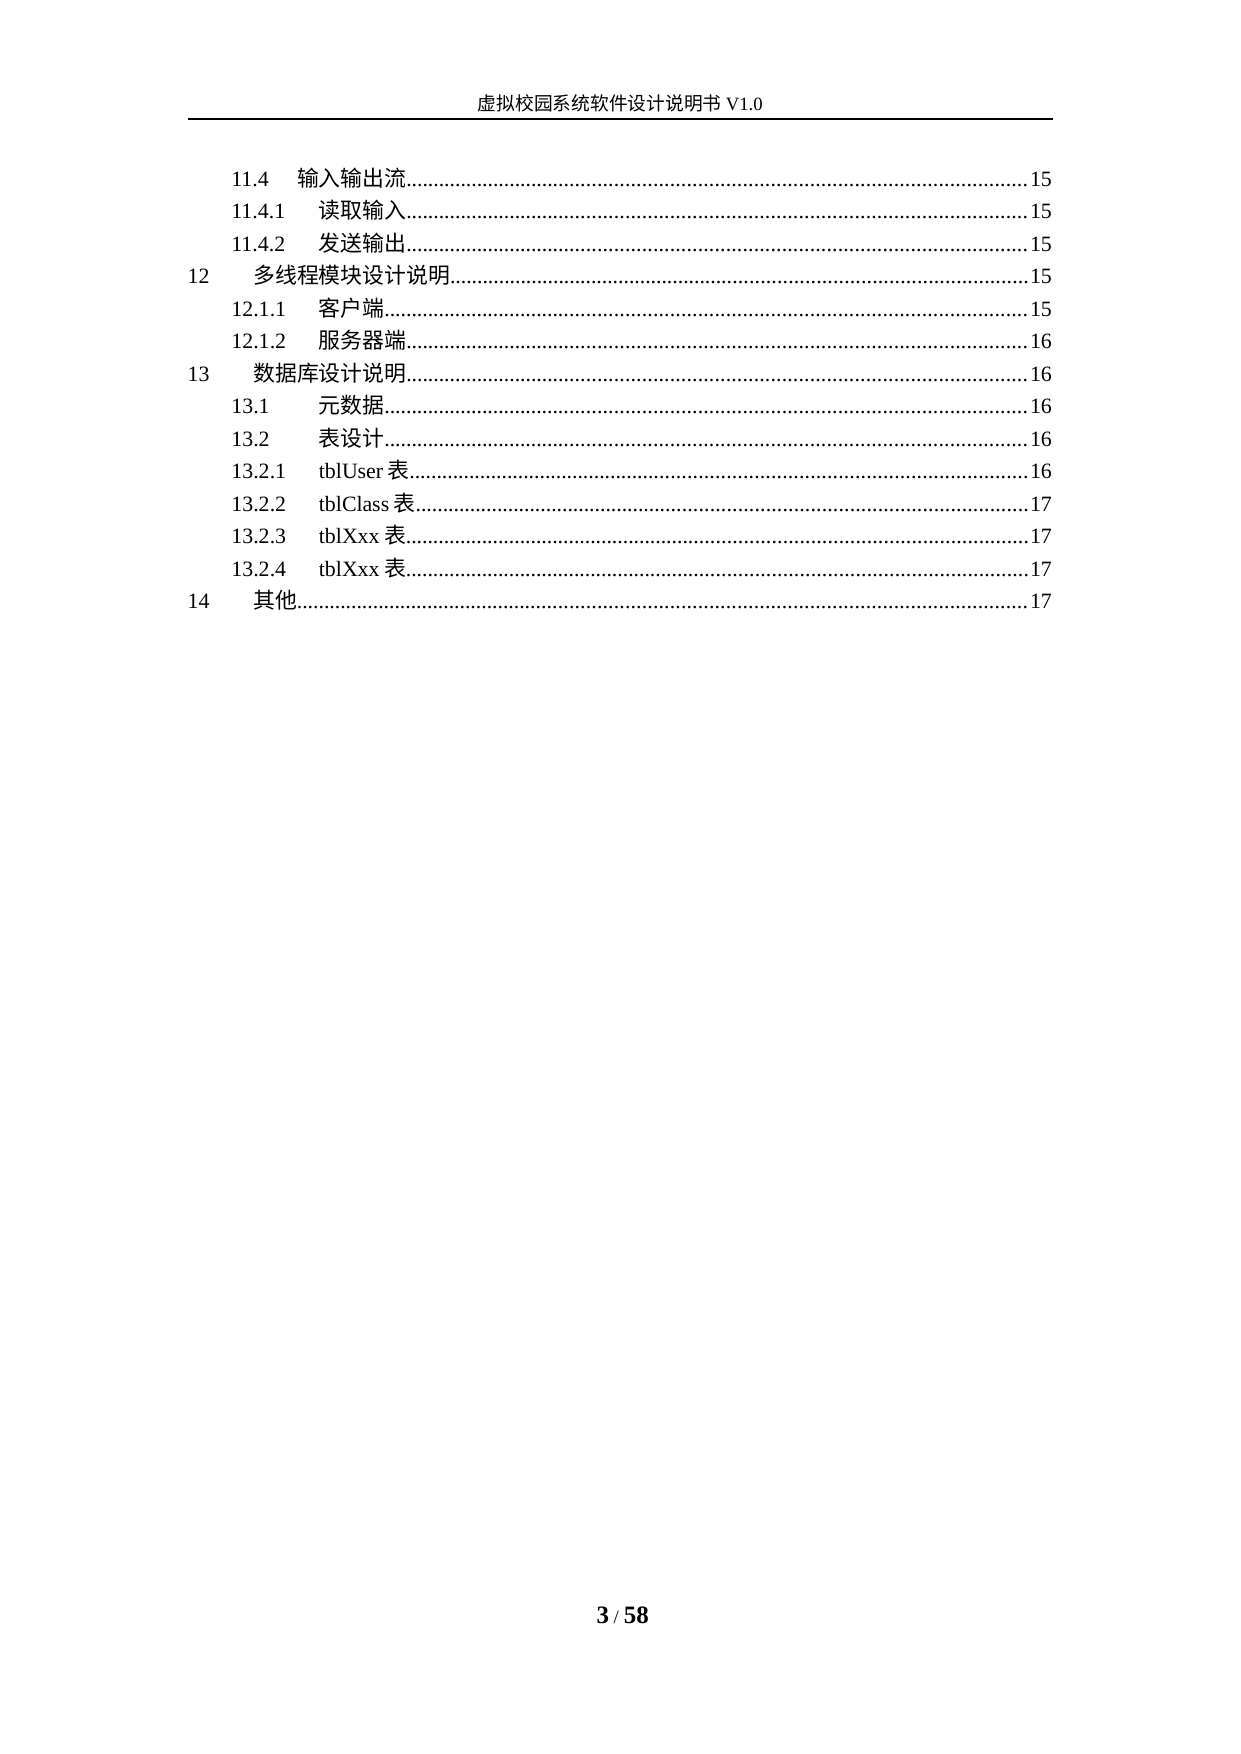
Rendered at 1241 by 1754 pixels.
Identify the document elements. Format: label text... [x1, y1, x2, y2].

text 11.4 输入输出流 15 [231, 160, 1053, 193]
text 13.2 表设计 16 [231, 420, 1053, 453]
text 13.2.3 tblXxx表 17 [231, 518, 1053, 550]
text 12 多线程模块设计说明 15 [187, 258, 1053, 290]
text 13.1 元数据 16 [231, 388, 1053, 420]
text 11.4.2 发送输出 15 [231, 225, 1053, 258]
text 13.2.2 tblClass表 17 [231, 485, 1053, 518]
text 13 数据库设计说明 16 [187, 355, 1053, 388]
text 13.2.4 tblXxx表 17 [231, 550, 1053, 583]
text 14 其他 17 [187, 583, 1053, 615]
text 12.1.1 客户端 15 [231, 290, 1053, 323]
text 11.4.1 读取输入 15 [231, 193, 1053, 225]
text 13.2.1 tblUser表 16 [231, 453, 1053, 485]
text 12.1.2 服务器端 16 [231, 323, 1053, 355]
